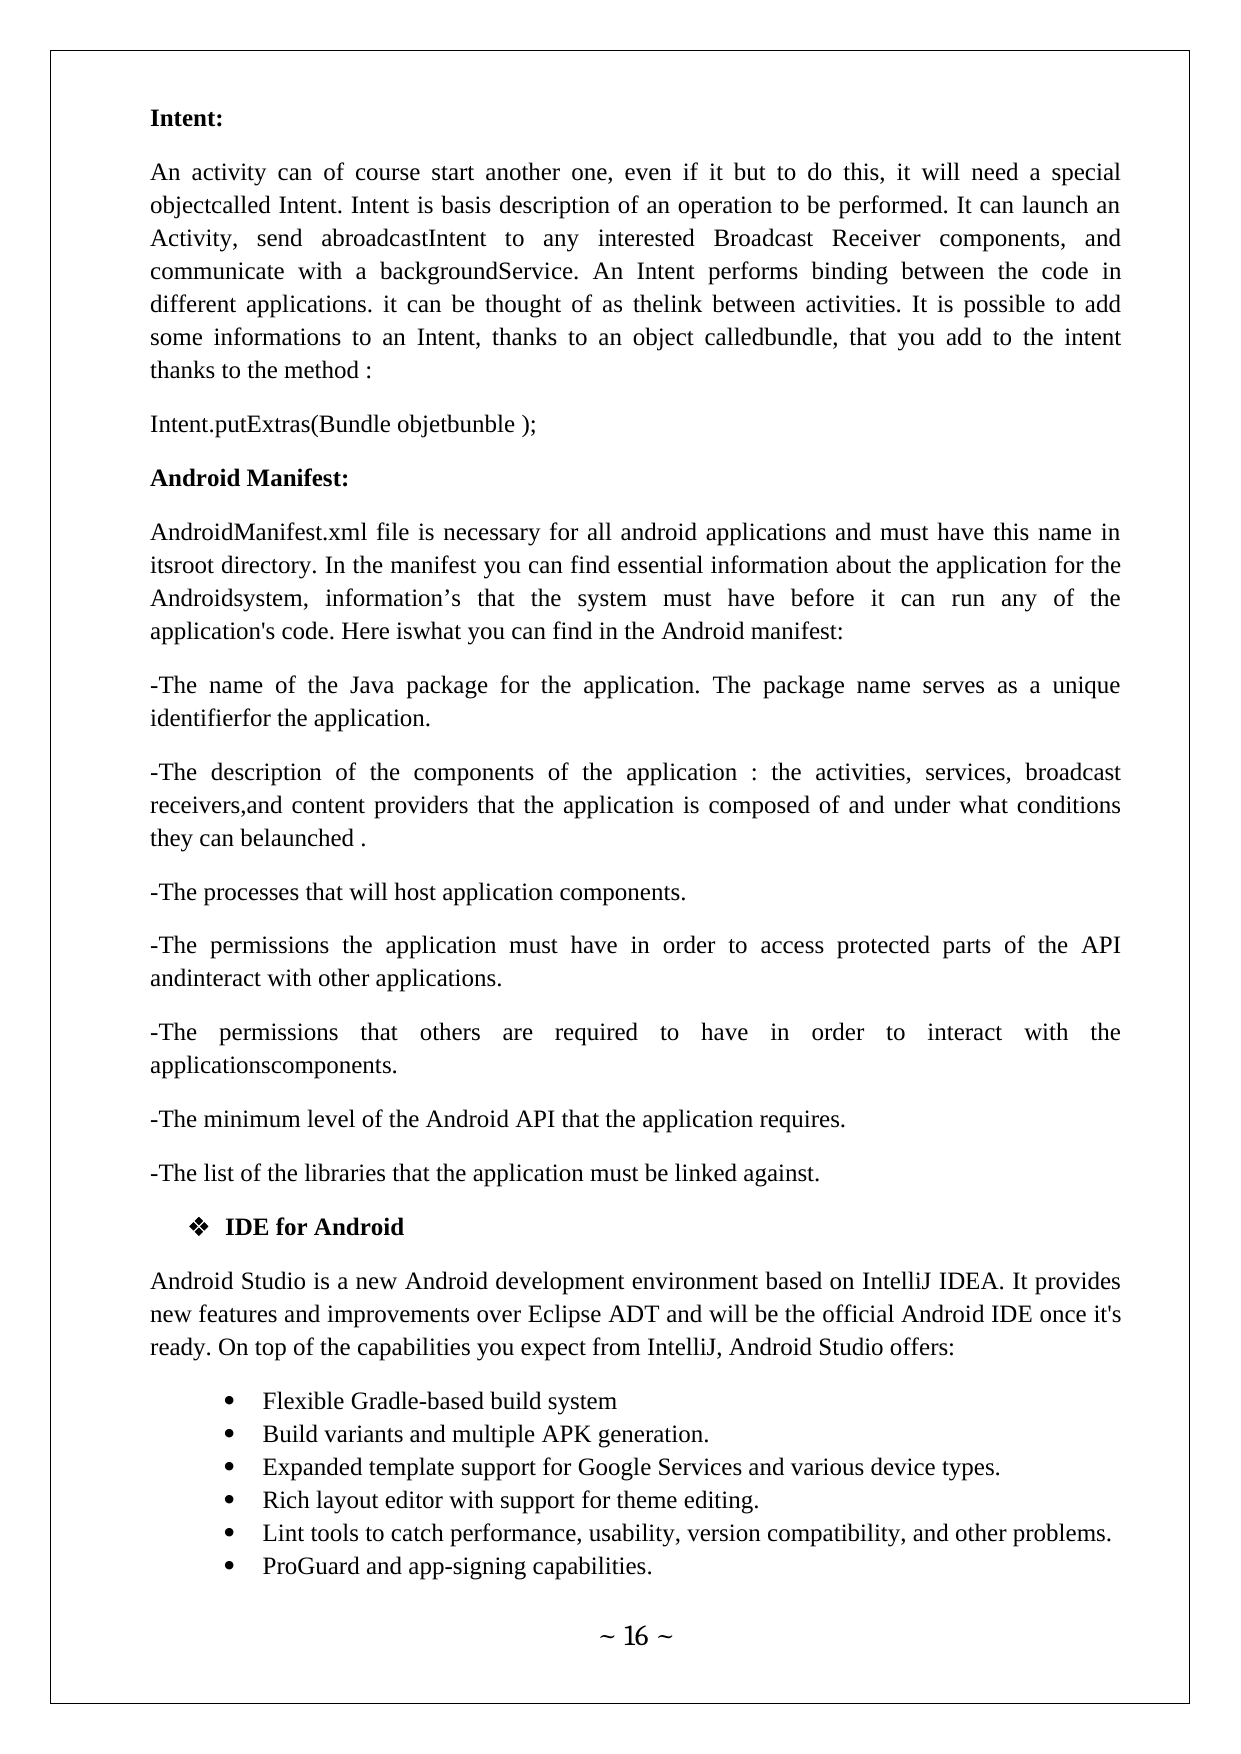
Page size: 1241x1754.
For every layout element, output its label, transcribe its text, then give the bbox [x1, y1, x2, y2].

list ProGuard and app-signing capabilities. [225, 1551, 1122, 1579]
text An activity can of course start another one, even if it but to do this, it will need a special objectcalled Intent. Intent is basis description of an operation to be performed. It can launch an Activity, send abroadcastIntent to any interested Broadcast Receiver components, and communicate with a backgroundService. An Intent performs binding between the code in different applications. it can be thought of as thelink between activities. It is possible to add some informations to an Intent, thanks to an object calledbundle, that you add to the intent thanks to the method : [150, 157, 1122, 384]
list Lint tools to catch performance, usability, version compatibility, and other problems. [225, 1518, 1122, 1547]
text -The permissions the application must have in order to access protected parts of the API andinteract with other applications. [150, 931, 1122, 992]
text AndroidManifest.xml file is necessary for all android applications and must have this name in itsroot directory. In the manifest you can find essential information about the application for the Androidsystem, information’s that the system must have before it can run any of the application's code. Here iswhat you can find in the Android manifest: [150, 517, 1122, 645]
text Intent.putExtras(Bundle objetbunble ); [150, 409, 1122, 438]
list Build variants and multiple APK generation. [225, 1419, 1122, 1447]
text Android Manifest: [150, 463, 1122, 492]
text -The list of the libraries that the application must be linked against. [150, 1158, 1122, 1187]
list Expanded template support for Google Services and various device types. [225, 1452, 1122, 1481]
text -The description of the components of the application : the activities, services, broadcast receivers,and content providers that the application is composed of and under what conditions they can belaunched . [150, 757, 1122, 852]
text Android Studio is a new Android development environment based on IntelliJ IDEA. It provides new features and improvements over Eclipse ADT and will be the official Android IDE once it's ready. On top of the capabilities you expect from IntelliJ, Android Studio offers: [150, 1266, 1122, 1361]
text Intent: [150, 103, 1122, 132]
text -The minimum level of the Android API that the application requires. [150, 1104, 1122, 1133]
text -The permissions that others are required to have in order to interact with the applicationscomponents. [150, 1017, 1122, 1079]
text -The name of the Java package for the application. The package name serves as a unique identifierfor the application. [150, 670, 1122, 732]
list IDE for Android [187, 1212, 1122, 1241]
text -The processes that will host application components. [150, 877, 1122, 905]
list Rich layout editor with support for theme editing. [225, 1485, 1122, 1513]
list Flexible Gradle-based build system [225, 1386, 1122, 1414]
